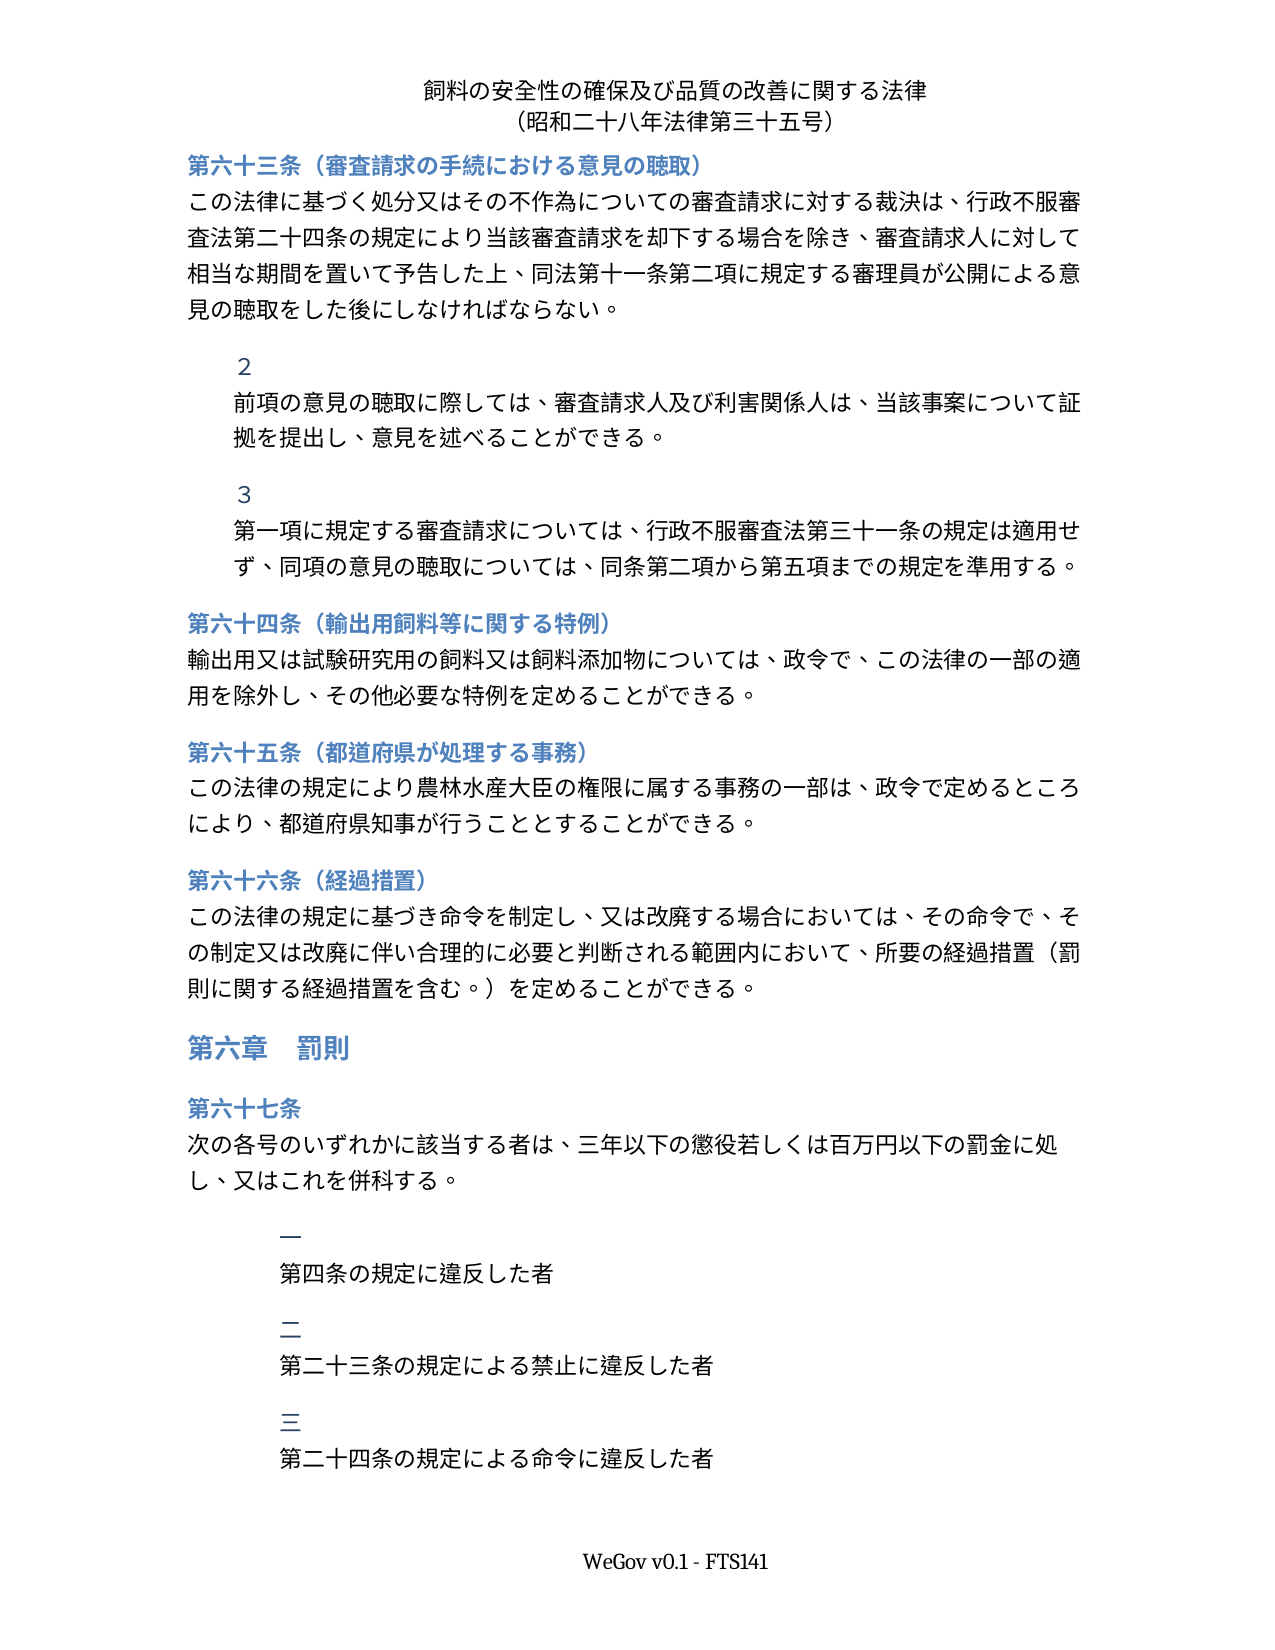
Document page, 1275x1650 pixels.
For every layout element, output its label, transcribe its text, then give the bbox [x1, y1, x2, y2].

subtitle 第六十三条（審査請求の手続における意見の聴取） [187, 150, 1087, 181]
subtitle 第六十七条 [187, 1093, 1087, 1124]
subtitle 二 [279, 1314, 1087, 1346]
subtitle ３ [233, 479, 1087, 510]
text この法律に基づく処分又はその不作為についての審査請求に対する裁決は、行政不服審査法第二十四条の規定により当該審査請求を却下する場合を除き、審査請求人に対して相当な期間を置いて予告した上、同法第十一条第二項に規定する審理員が公開による意見の聴取をした後にしなければならない。 [187, 186, 1087, 325]
text 第二十三条の規定による禁止に違反した者 [279, 1350, 1087, 1381]
text 第一項に規定する審査請求については、行政不服審査法第三十一条の規定は適用せず、同項の意見の聴取については、同条第二項から第五項までの規定を準用する。 [233, 515, 1087, 582]
subtitle 一 [279, 1222, 1087, 1253]
text 次の各号のいずれかに該当する者は、三年以下の懲役若しくは百万円以下の罰金に処し、又はこれを併科する。 [187, 1129, 1087, 1196]
text 輸出用又は試験研究用の飼料又は飼料添加物については、政令で、この法律の一部の適用を除外し、その他必要な特例を定めることができる。 [187, 644, 1087, 711]
subtitle 第六十四条（輸出用飼料等に関する特例） [187, 608, 1087, 639]
text この法律の規定に基づき命令を制定し、又は改廃する場合においては、その命令で、その制定又は改廃に伴い合理的に必要と判断される範囲内において、所要の経過措置（罰則に関する経過措置を含む。）を定めることができる。 [187, 901, 1087, 1004]
subtitle 第六十五条（都道府県が処理する事務） [187, 736, 1087, 768]
subtitle ２ [233, 351, 1087, 382]
text この法律の規定により農林水産大臣の権限に属する事務の一部は、政令で定めるところにより、都道府県知事が行うこととすることができる。 [187, 772, 1087, 839]
text 第二十四条の規定による命令に違反した者 [279, 1443, 1087, 1474]
subtitle 第六章 罰則 [187, 1030, 1087, 1067]
text 第四条の規定に違反した者 [279, 1257, 1087, 1289]
subtitle 第六十六条（経過措置） [187, 865, 1087, 896]
text 前項の意見の聴取に際しては、審査請求人及び利害関係人は、当該事案について証拠を提出し、意見を述べることができる。 [233, 386, 1087, 454]
subtitle 三 [279, 1407, 1087, 1438]
